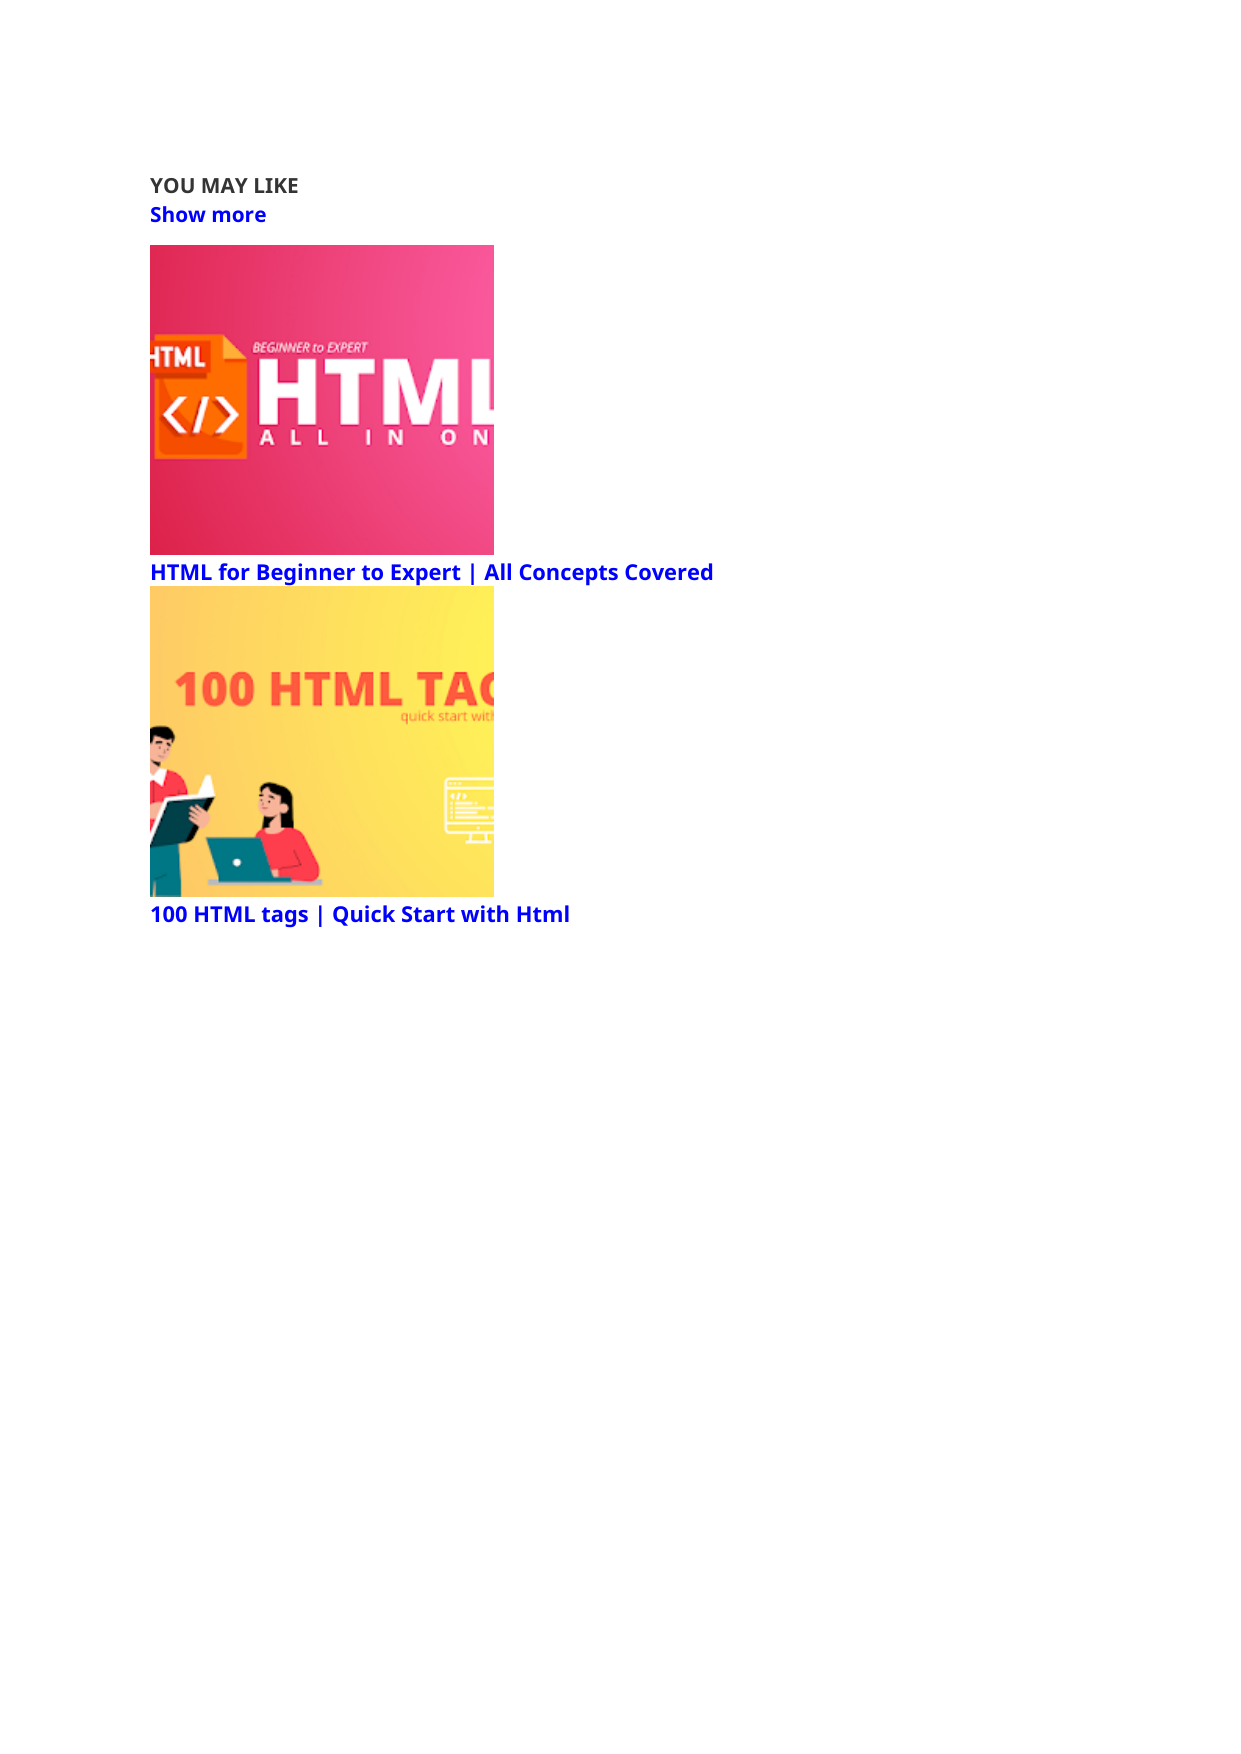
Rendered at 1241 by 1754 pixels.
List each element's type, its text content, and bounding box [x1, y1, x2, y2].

picture [150, 586, 494, 897]
text HTML for Beginner to Expert | All Concepts Covered [150, 554, 1090, 587]
picture [150, 245, 494, 555]
text YOU MAY LIKE [150, 150, 1090, 200]
text 100 HTML tags | Quick Start with Html [150, 896, 1090, 929]
text Show more [150, 200, 1090, 228]
